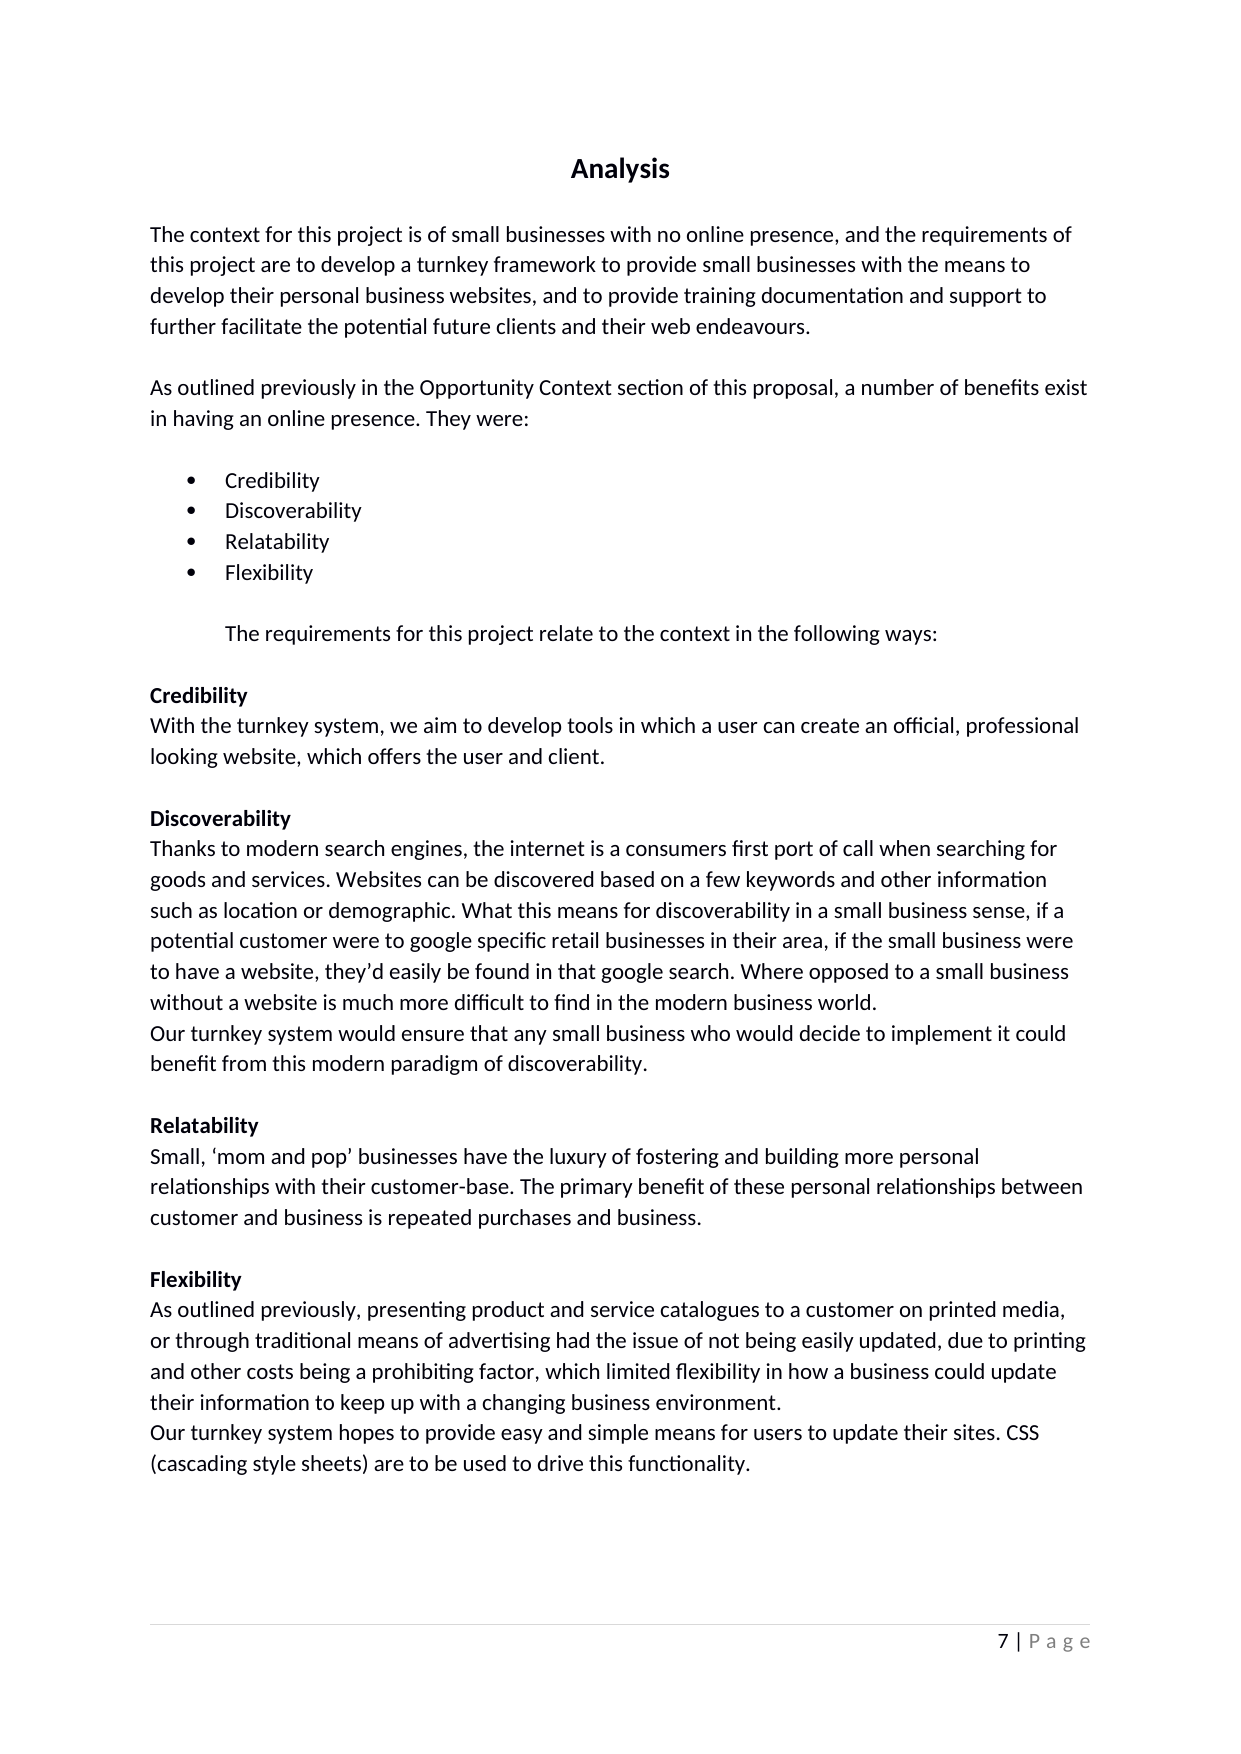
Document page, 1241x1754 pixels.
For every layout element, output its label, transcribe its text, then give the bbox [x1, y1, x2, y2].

text Relatability [150, 1111, 1090, 1139]
list Credibility [187, 466, 1090, 494]
text Credibility [150, 681, 1090, 709]
list Flexibility [187, 558, 1090, 586]
text With the turnkey system, we aim to develop tools in which a user can create an official, professional looking website, which offers the user and client. [150, 712, 1090, 770]
text Our turnkey system would ensure that any small business who would decide to implement it could benefit from this modern paradigm of discoverability. [150, 1019, 1090, 1078]
text As outlined previously, presenting product and service catalogues to a customer on printed media, or through traditional means of advertising had the issue of not being easily updated, due to printing and other costs being a prohibiting factor, which limited flexibility in how a business could update their information to keep up with a changing business environment. [150, 1295, 1090, 1416]
text Discoverability [150, 804, 1090, 832]
text Thanks to modern search engines, the internet is a consumers first port of call when searching for goods and services. Websites can be discovered based on a few keywords and other information such as location or demographic. What this means for discoverability in a small business sense, if a potential customer were to google specific retail businesses in their area, if the small business were to have a website, they’d easily be found in that google search. Where opposed to a small business without a website is much more difficult to find in the modern business world. [150, 834, 1090, 1016]
text Small, ‘mom and pop’ businesses have the luxury of fostering and building more personal relationships with their customer-base. The primary benefit of these personal relationships between customer and business is repeated purchases and business. [150, 1142, 1090, 1231]
text As outlined previously in the Opportunity Context section of this proposal, a number of benefits exist in having an online presence. They were: [150, 373, 1090, 432]
text Our turnkey system hopes to provide easy and simple means for users to update their sites. CSS (cascading style sheets) are to be used to drive this functionality. [150, 1418, 1090, 1477]
list The requirements for this project relate to the context in the following ways: [225, 619, 1090, 647]
list Discoverability [187, 496, 1090, 524]
text Analysis [150, 150, 1090, 186]
text The context for this project is of small businesses with no online presence, and the requirements of this project are to develop a turnkey framework to provide small businesses with the means to develop their personal business websites, and to provide training documentation and support to further facilitate the potential future clients and their web endeavours. [150, 220, 1090, 340]
list Relatability [187, 527, 1090, 555]
text Flexibility [150, 1265, 1090, 1293]
